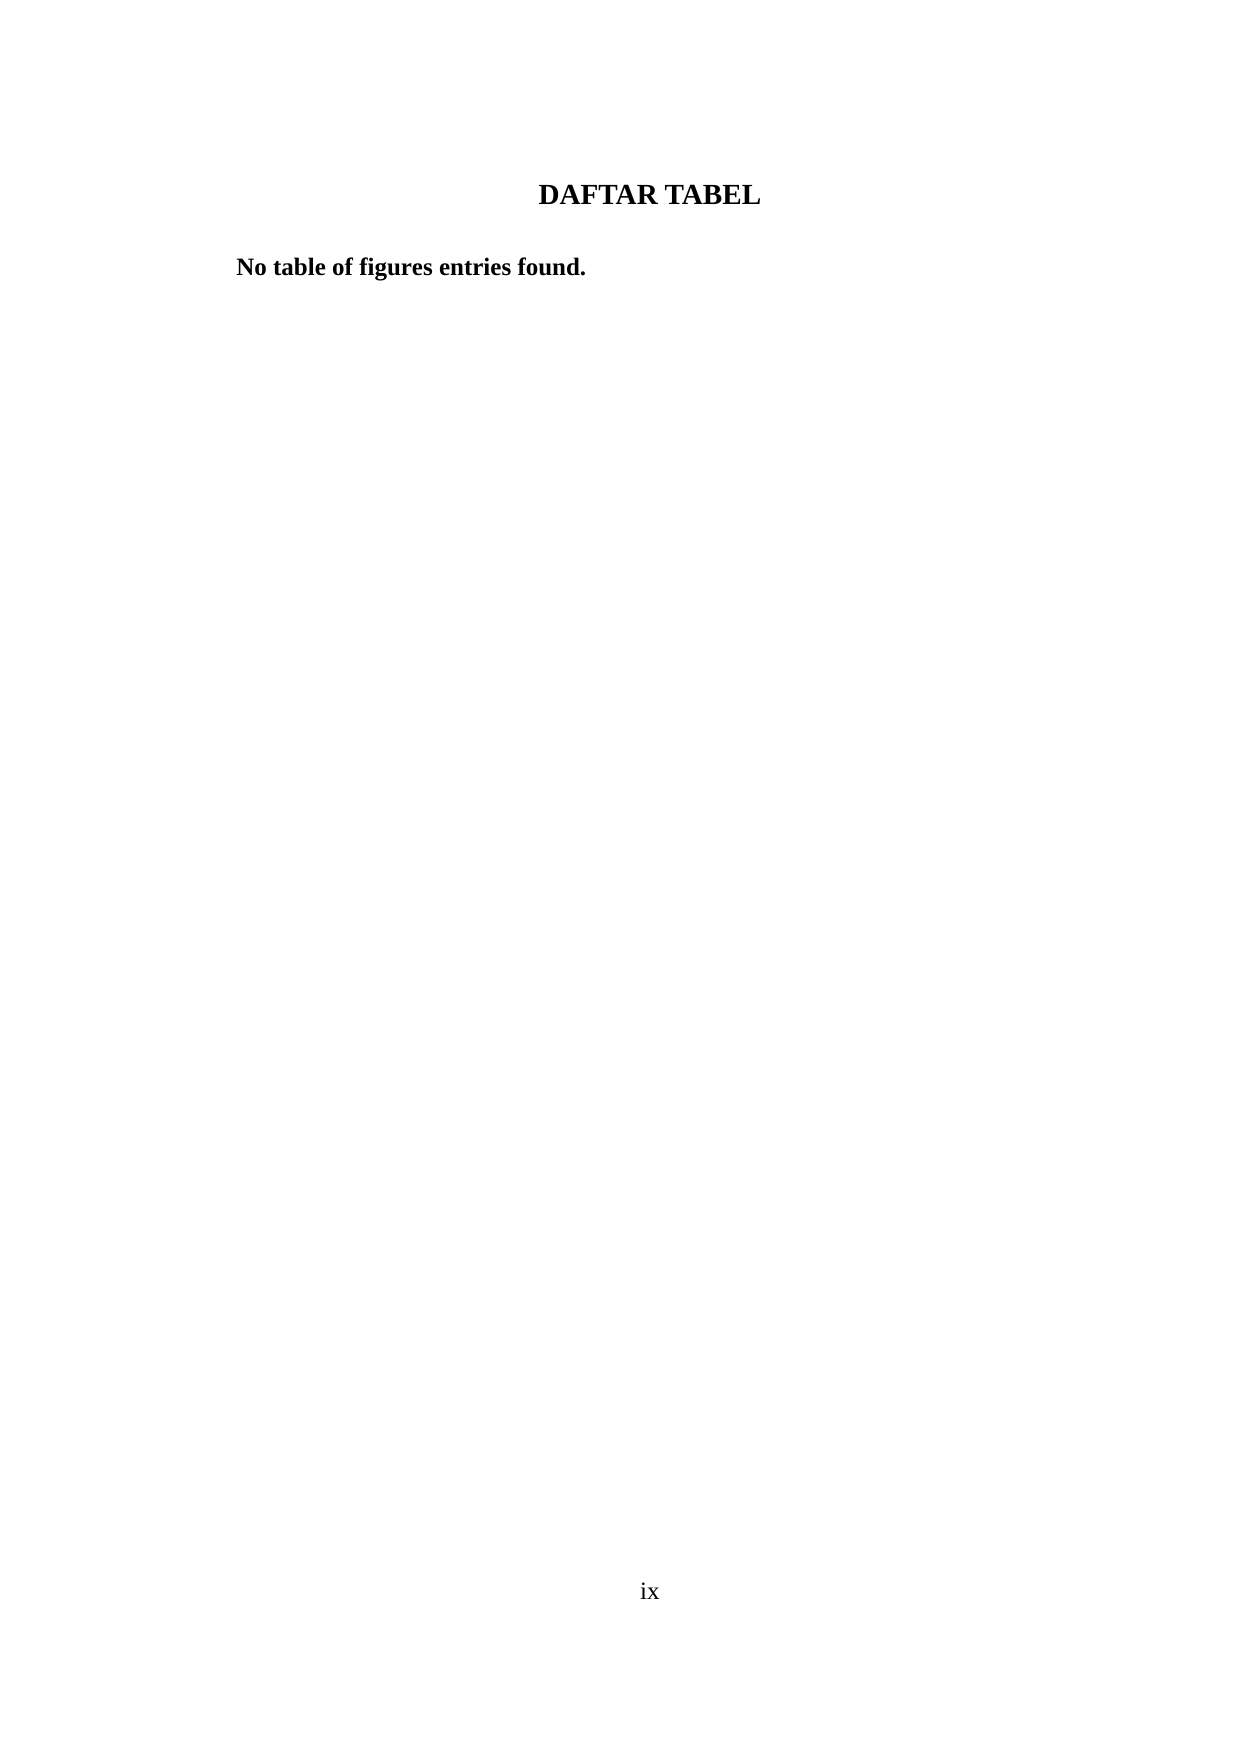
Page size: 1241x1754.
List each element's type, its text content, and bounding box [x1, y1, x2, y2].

text No table of figures entries found. [236, 252, 1063, 281]
title DAFTAR TABEL [236, 177, 1063, 211]
